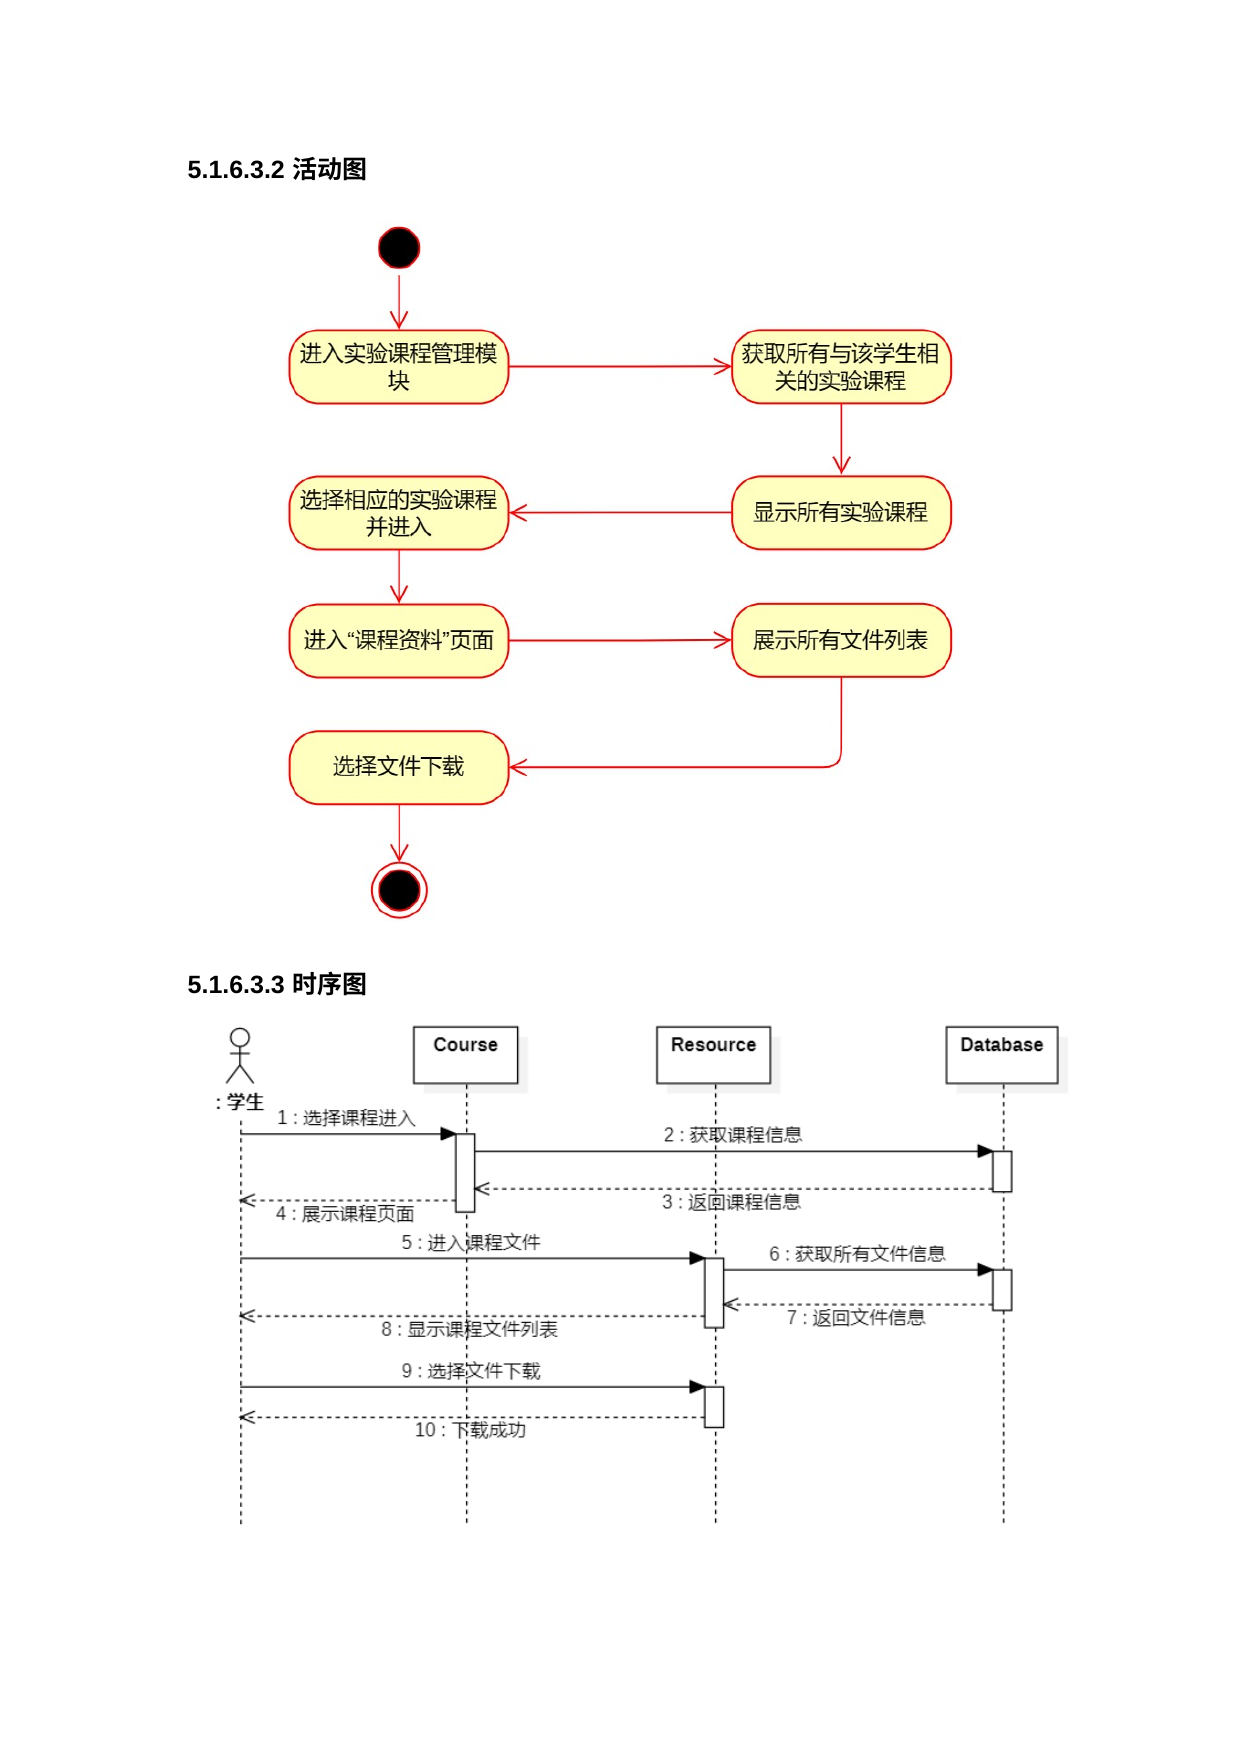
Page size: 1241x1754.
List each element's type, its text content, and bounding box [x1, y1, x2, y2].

text 5.1.6.3.3 时序图 [187, 965, 1053, 1001]
picture [187, 1021, 1074, 1559]
picture [274, 206, 967, 934]
text 5.1.6.3.2 活动图 [187, 150, 1053, 186]
